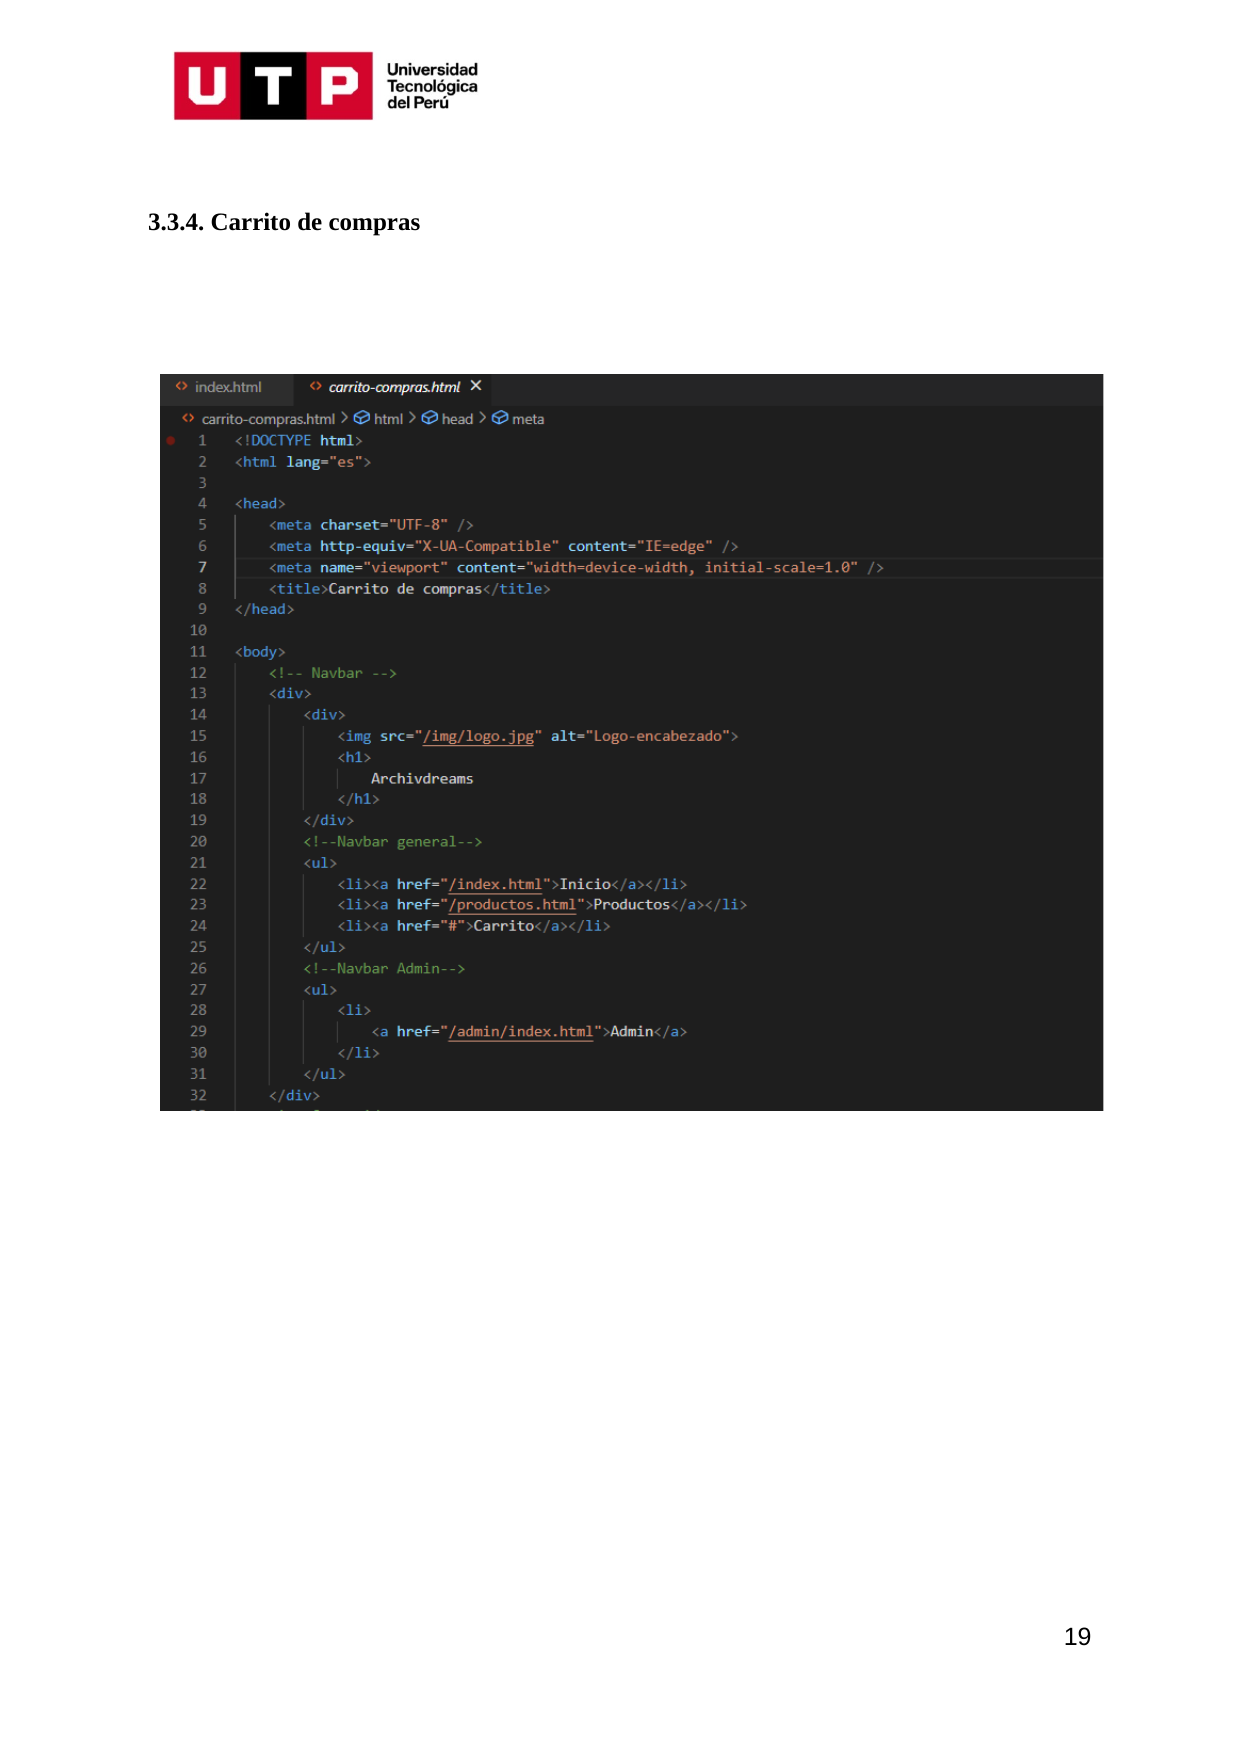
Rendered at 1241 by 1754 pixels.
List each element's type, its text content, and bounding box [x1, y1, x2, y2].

picture [171, 50, 483, 121]
text 3.3.4. Carrito de compras [148, 207, 1091, 236]
picture [160, 374, 1104, 1111]
